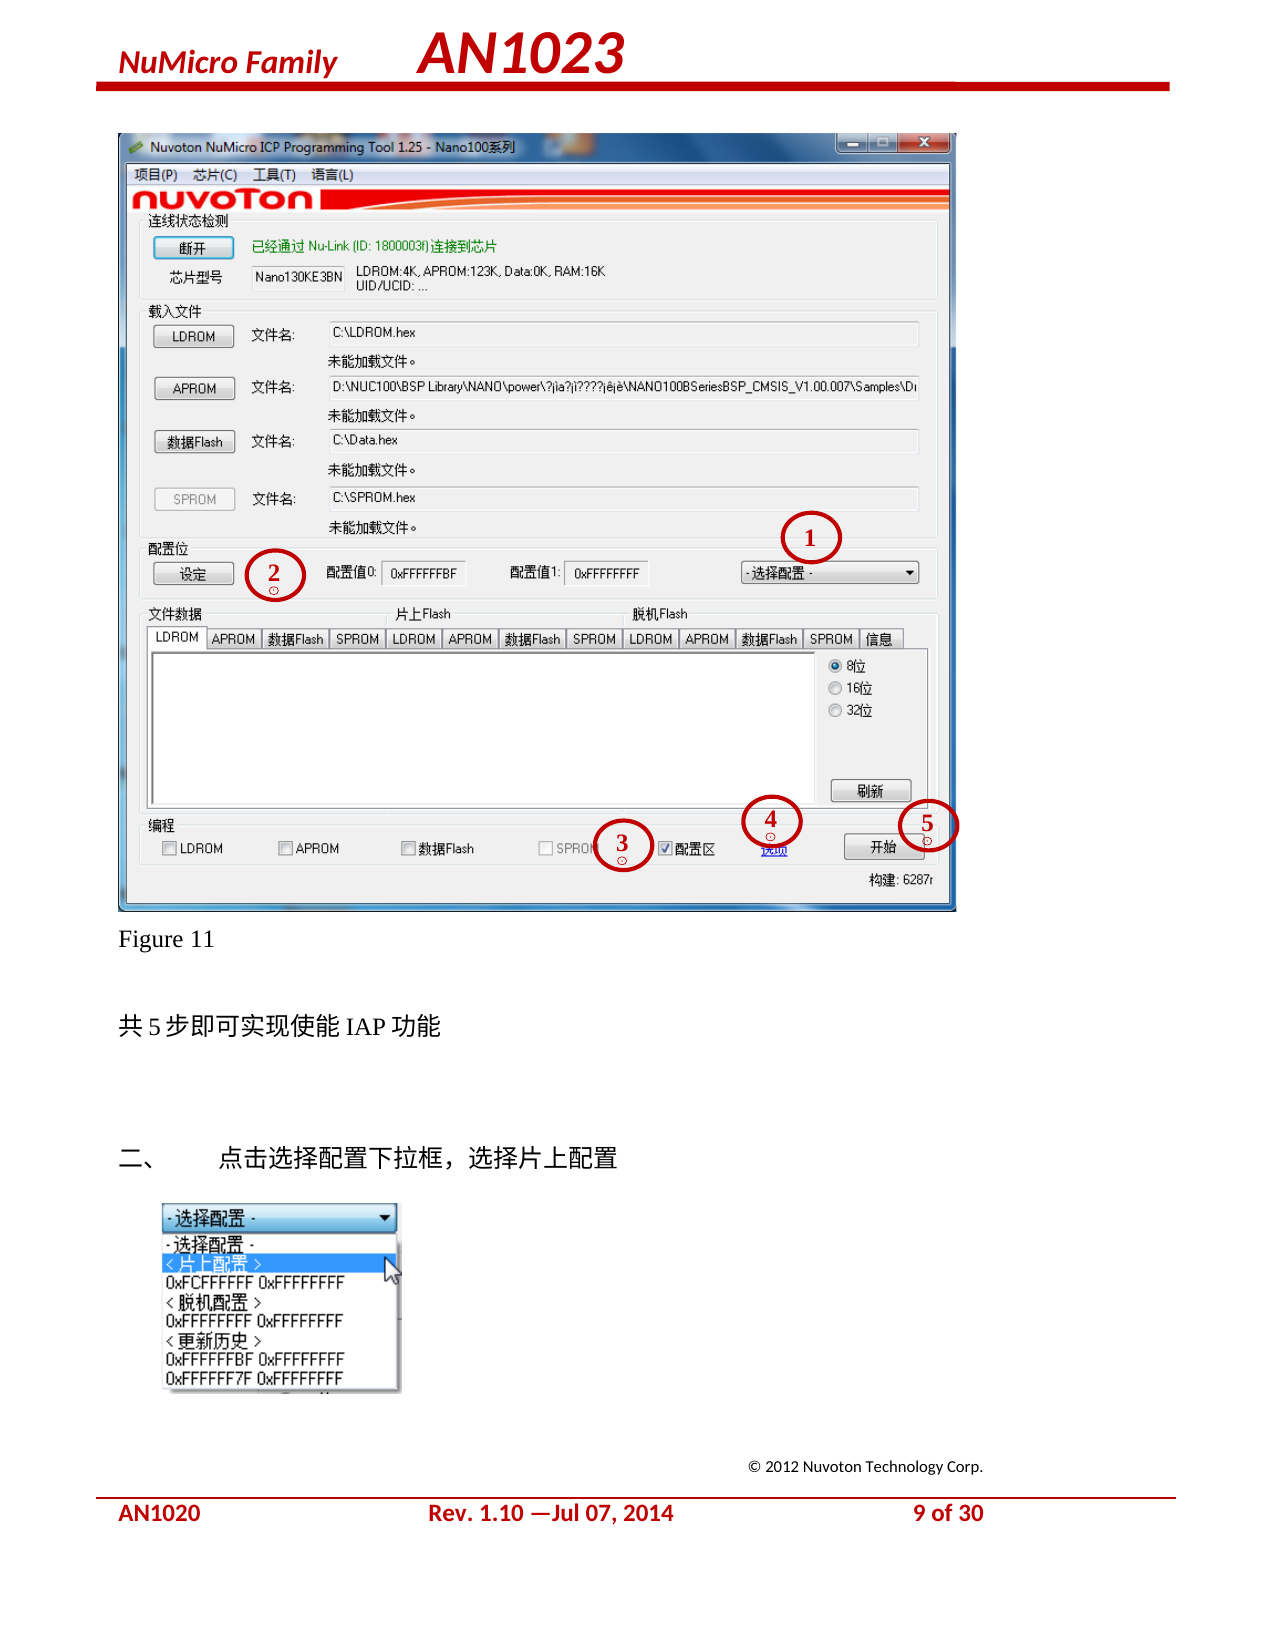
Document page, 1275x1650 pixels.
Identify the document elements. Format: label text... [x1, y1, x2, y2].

text 共5步即可实现使能IAP功能 [118, 1007, 1157, 1043]
picture [903, 803, 955, 848]
picture [161, 1203, 402, 1394]
list 点击选择配置下拉框，选择片上配置 [118, 1138, 1157, 1174]
picture [118, 133, 957, 912]
